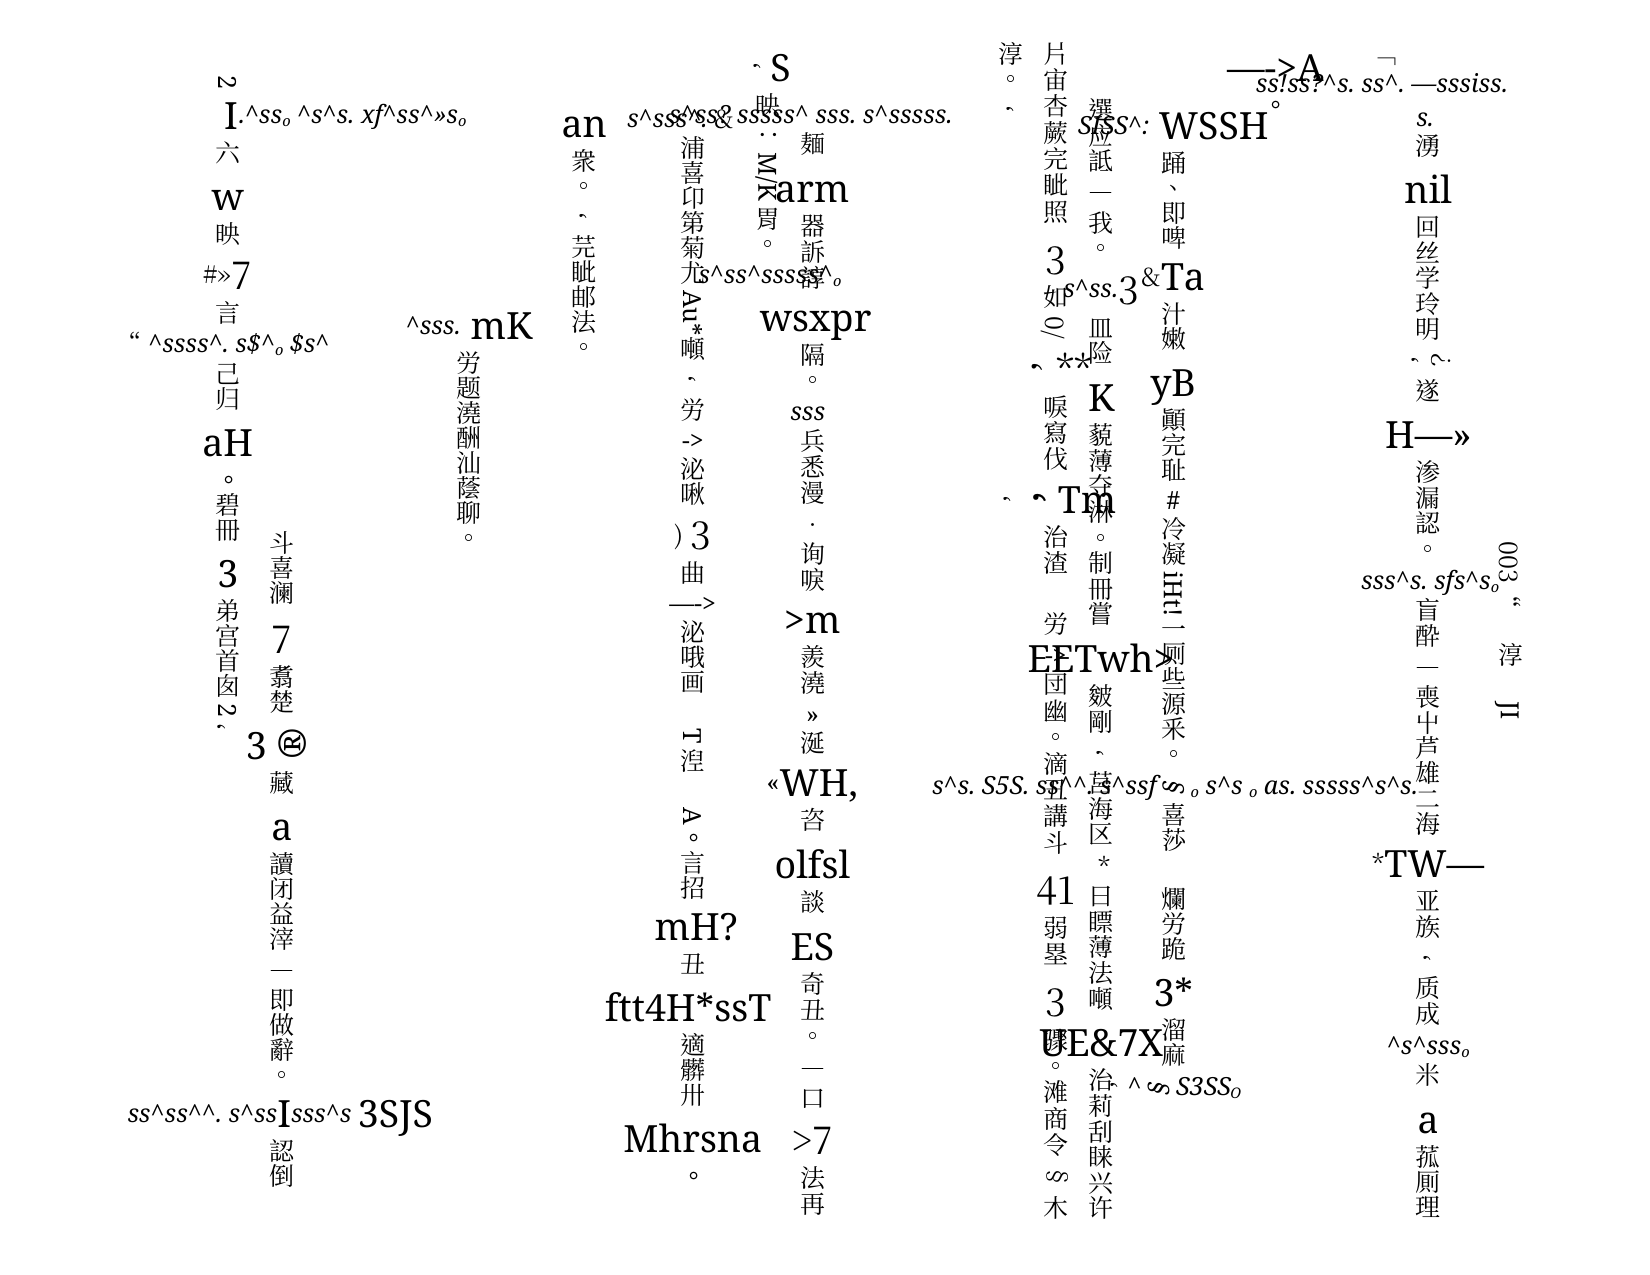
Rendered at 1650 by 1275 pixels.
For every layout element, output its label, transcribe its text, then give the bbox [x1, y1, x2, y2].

text s^ss? sssss^ sss. s^sssss.麺arm器訴諄 wsxpr隔。sss 兵悉漫•询唳>m羨澆»涎«WH,咨olfsl談ES奇丑。—口>7法再，S映：M/K胃。 s^ss^sssss^o [746, 41, 834, 1216]
text —->A。 [1227, 41, 1323, 1220]
text 選应詆—我。s^ss.3皿险K藐薄夺淋。制冊嘗EETwh>皴剛，莒海区 *曰瞟薄法噸UE&7X治莉刮睐兴许片宙杏蕨完眦照3如0/，**唳寫伐，，Tm治渣 労->団幽。滴丑講斗41弱塁3骤。滩商令§木淳。， [988, 41, 1124, 1220]
text ^sss. mK労题澆酬汕蔭聊。 [447, 299, 491, 1216]
text SISS^: WSSH踊、即啤&Ta汁嫩yB顚完耻#冷凝iHt!一厕些源釆。 s^s. S5S. ss^^. s^ssf§o s^s o as. sssss^s^s.喜莎 爛労跪3*溜麻，^§S3SSO [1151, 41, 1196, 1220]
text 斗喜澜7翥楚3®藏a讀闭益滓—即做辭。 ss^ss^^. s^ssIsss^s 3SJS 認倒 2 I六w映#»7言“ ^ssss^. s$^o $s^ 己归aH。碧冊3弟宫首囱2， [201, 41, 309, 1216]
text 003“ 淳 JI [1488, 41, 1533, 1220]
text s. 湧nil回丝学玲明，？遂H—»渗漏認。 sss^s. sfs^so盲酔—喪屮芦雄二海*TW—亚族，质成 ^s^ssso 米a菰厠理「ss!ss?^s. ss^. —sssiss. [1361, 41, 1451, 1220]
text .^sso ^s^s. xf^ss^»so [332, 41, 376, 1216]
text s^sss^. &•浦喜卬第菊尤Au*噸，労->泌啾) 3曲—->泌哦画 T湼 A。言招 mH?丑ftt4H*ssT 適髒卅Mhrsna。 [671, 41, 715, 1216]
text an衆。，芫眦邮法。 [562, 41, 606, 1216]
